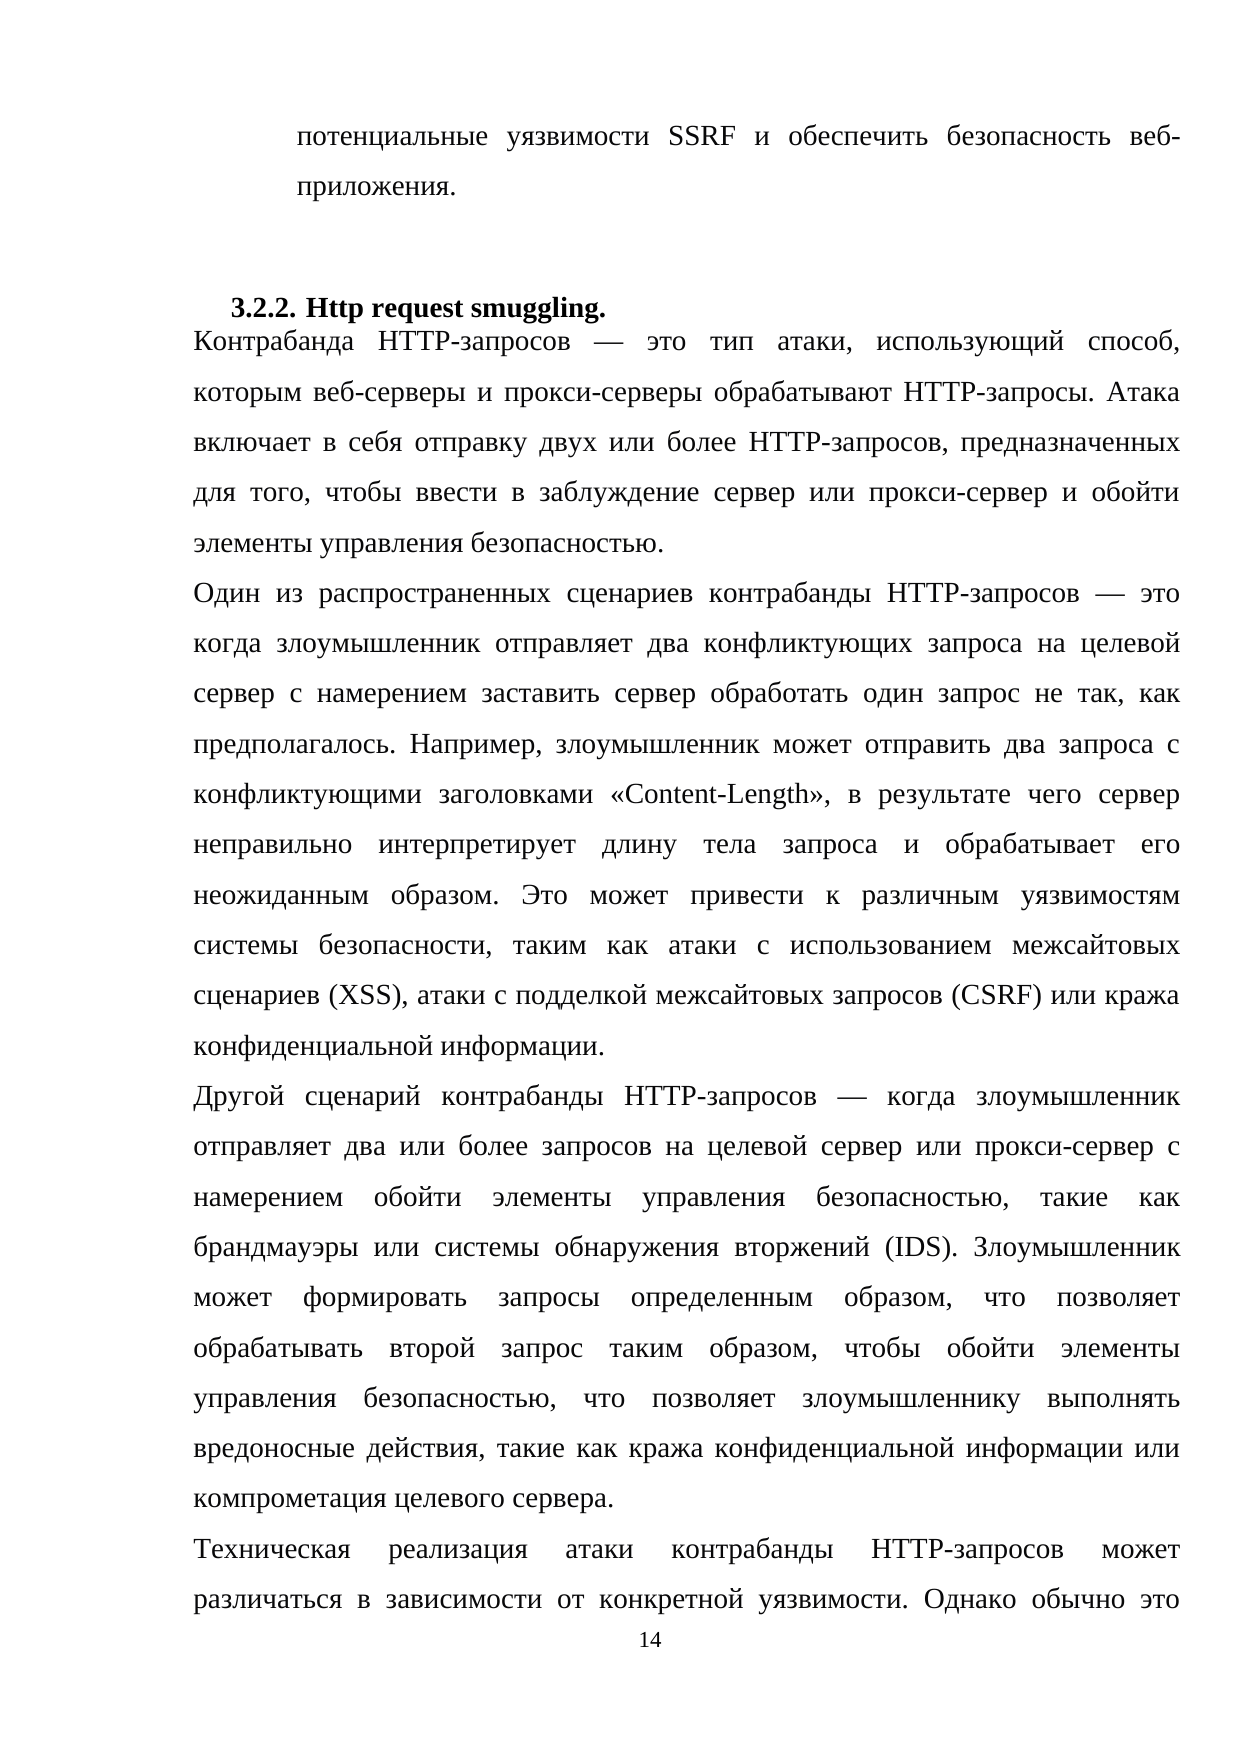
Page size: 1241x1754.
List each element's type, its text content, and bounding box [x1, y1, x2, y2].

text Контрабанда HTTP-запросов — это тип атаки, использующий способ, которым веб-серверы и прокси-серверы обрабатывают HTTP-запросы. Атака включает в себя отправку двух или более HTTP-запросов, предназначенных для того, чтобы ввести в заблуждение сервер или прокси-сервер и обойти элементы управления безопасностью. [193, 323, 1181, 558]
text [193, 1531, 1181, 1615]
text Один из распространенных сценариев контрабанды HTTP-запросов — это когда злоумышленник отправляет два конфликтующих запроса на целевой сервер с намерением заставить сервер обработать один запрос не так, как предполагалось. Например, злоумышленник может отправить два запроса с конфликтующими заголовками «Content-Length», в результате чего сервер неправильно интерпретирует длину тела запроса и обрабатывает его неожиданным образом. Это может привести к различным уязвимостям системы безопасности, таким как атаки с использованием межсайтовых сценариев (XSS), атаки с подделкой межсайтовых запросов (CSRF) или кража конфиденциальной информации. [193, 575, 1181, 1061]
text Другой сценарий контрабанды HTTP-запросов — когда злоумышленник отправляет два или более запросов на целевой сервер или прокси-сервер с намерением обойти элементы управления безопасностью, такие как брандмауэры или системы обнаружения вторжений (IDS). Злоумышленник может формировать запросы определенным образом, что позволяет обрабатывать второй запрос таким образом, чтобы обойти элементы управления безопасностью, что позволяет злоумышленнику выполнять вредоносные действия, такие как кража конфиденциальной информации или компрометация целевого сервера. [193, 1078, 1181, 1514]
subtitle Http request smuggling. [231, 290, 1181, 323]
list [259, 118, 1181, 202]
